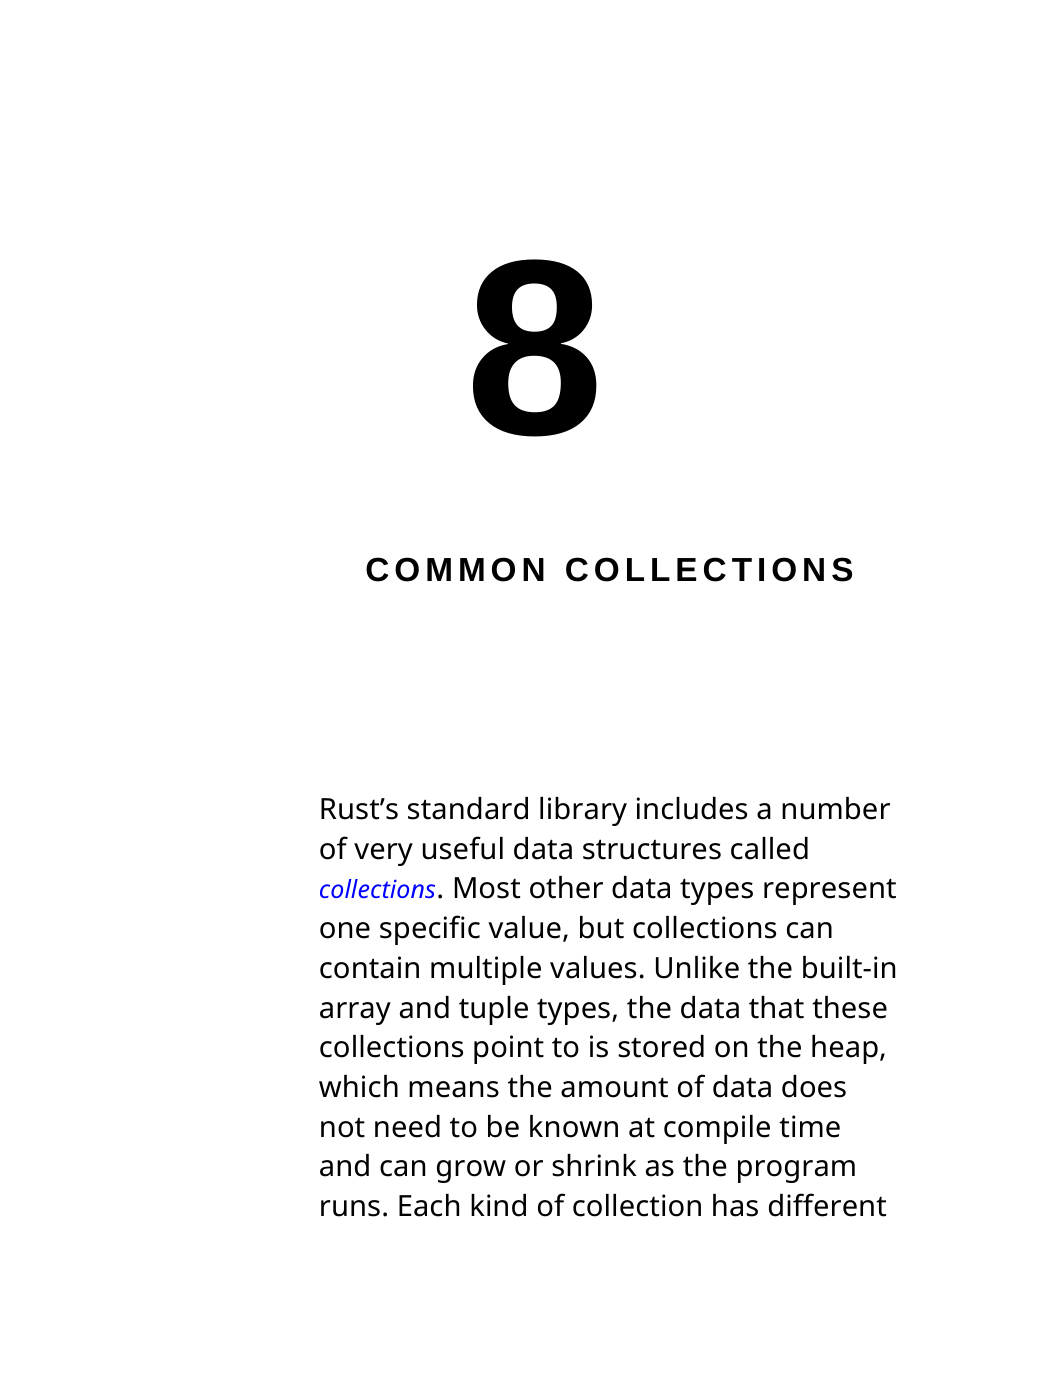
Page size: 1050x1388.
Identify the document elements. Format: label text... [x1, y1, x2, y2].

title Common Collections [319, 550, 900, 588]
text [319, 788, 900, 1225]
